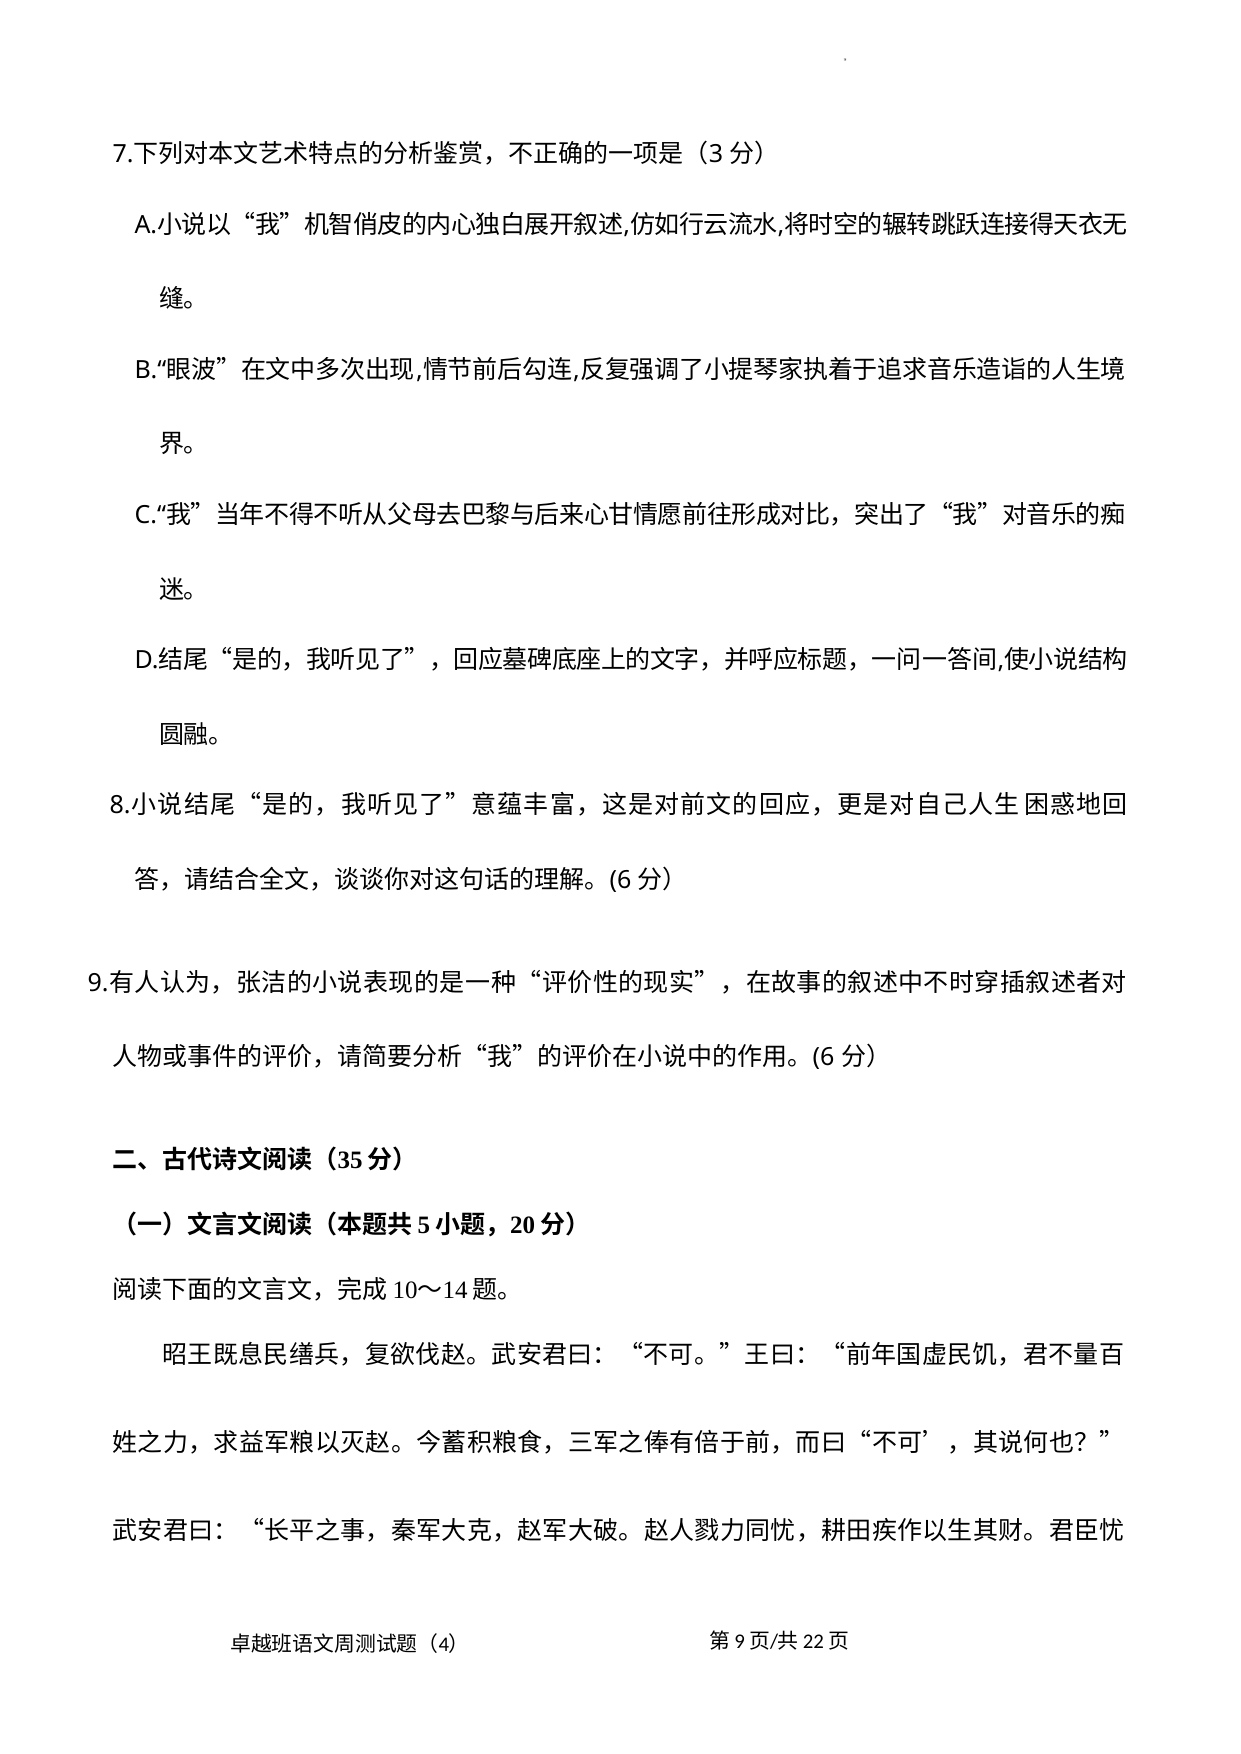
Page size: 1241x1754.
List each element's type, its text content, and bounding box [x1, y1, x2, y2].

text 阅读下面的文言文，完成10～14题。 [112, 1255, 1128, 1320]
text 8.小说结尾“是的，我听见了”意蕴丰富，这是对前文的回应，更是对自己人生困惑地回答，请结合全文，谈谈你对这句话的理解。(6 分） [109, 770, 1128, 910]
text 9.有人认为，张洁的小说表现的是一种“评价性的现实”，在故事的叙述中不时穿插叙述者对人物或事件的评价，请简要分析“我”的评价在小说中的作用。(6 分） [87, 948, 1128, 1087]
text A.小说以“我”机智俏皮的内心独白展开叙述,仿如行云流水,将时空的辗转跳跃连接得天衣无缝。 [134, 190, 1128, 329]
text C.“我”当年不得不听从父母去巴黎与后来心甘情愿前往形成对比，突出了“我”对音乐的痴迷。 [134, 480, 1128, 620]
text 7.下列对本文艺术特点的分析鉴赏，不正确的一项是（3 分） [112, 119, 1128, 184]
text B.“眼波”在文中多次出现,情节前后勾连,反复强调了小提琴家执着于追求音乐造诣的人生境界。 [134, 335, 1128, 474]
text D.结尾“是的，我听见了”，回应墓碑底座上的文字，并呼应标题，一问一答间,使小说结构圆融。 [134, 625, 1128, 765]
text 二、古代诗文阅读（35分） [112, 1125, 1128, 1190]
text （一）文言文阅读（本题共5小题，20分） [112, 1190, 1128, 1255]
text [112, 1320, 1128, 1561]
